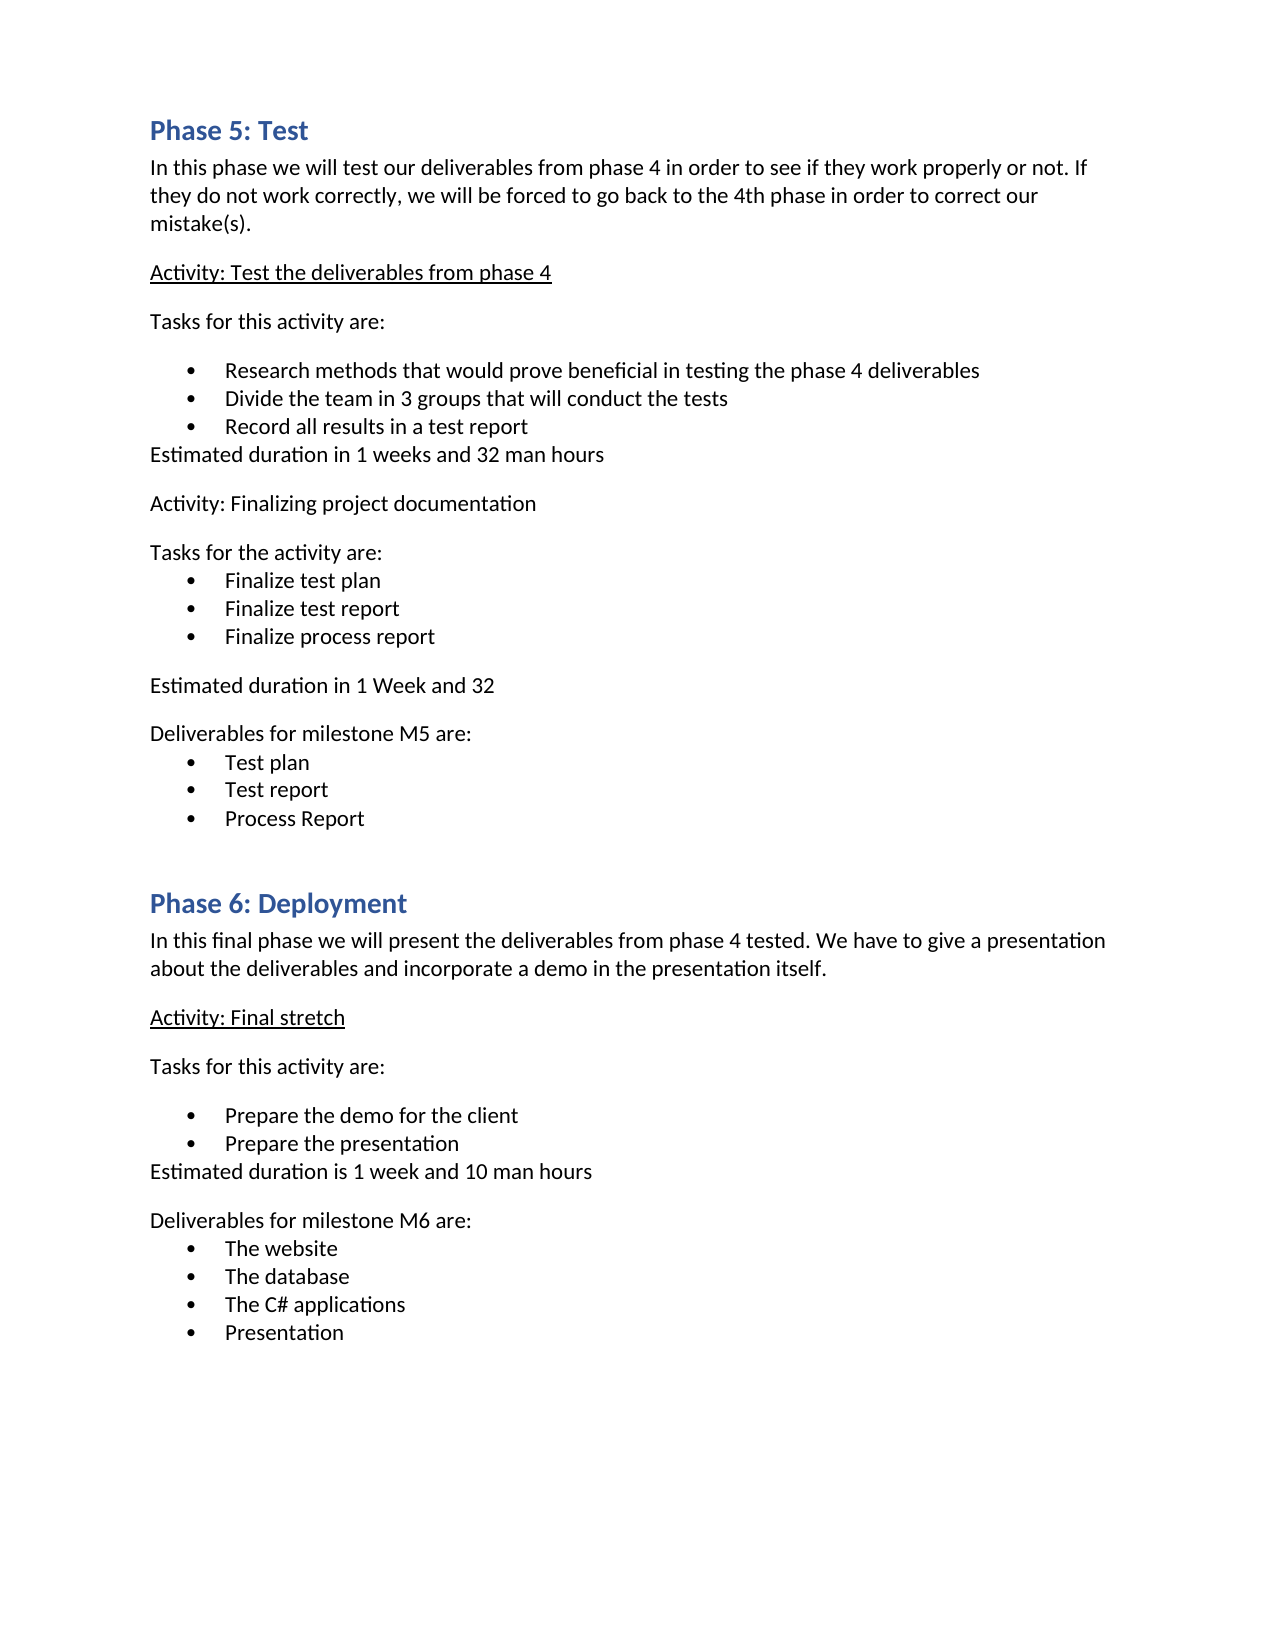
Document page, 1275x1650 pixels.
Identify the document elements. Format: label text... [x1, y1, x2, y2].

list Finalize test plan [187, 566, 1125, 594]
subtitle Phase 6: Deployment [150, 886, 1125, 921]
text Estimated duration is 1 week and 10 man hours [150, 1157, 1125, 1185]
text Estimated duration in 1 weeks and 32 man hours [150, 440, 1125, 468]
text Tasks for the activity are: [150, 538, 1125, 566]
text In this final phase we will present the deliverables from phase 4 tested. We have to give a presentation about the deliverables and incorporate a demo in the presentation itself. [150, 926, 1125, 982]
text Activity: Finalizing project documentation [150, 489, 1125, 517]
list Finalize process report [187, 622, 1125, 650]
list Prepare the demo for the client [187, 1101, 1125, 1129]
subtitle Phase 5: Test [150, 112, 1125, 148]
text Activity: Final stretch [150, 1003, 1125, 1031]
list Divide the team in 3 groups that will conduct the tests [187, 384, 1125, 412]
list Record all results in a test report [187, 412, 1125, 440]
text In this phase we will test our deliverables from phase 4 in order to see if they work properly or not. If they do not work correctly, we will be forced to go back to the 4th phase in order to correct our mistake(s). [150, 153, 1125, 237]
list Process Report [187, 804, 1125, 832]
text Activity: Test the deliverables from phase 4 [150, 258, 1125, 286]
list The database [187, 1262, 1125, 1290]
list Test report [187, 776, 1125, 804]
list Presentation [187, 1318, 1125, 1346]
list The website [187, 1234, 1125, 1262]
list Research methods that would prove beneficial in testing the phase 4 deliverables [187, 356, 1125, 384]
list Test plan [187, 748, 1125, 776]
text Deliverables for milestone M5 are: [150, 719, 1125, 748]
text Tasks for this activity are: [150, 307, 1125, 335]
list Prepare the presentation [187, 1129, 1125, 1157]
text Estimated duration in 1 Week and 32 [150, 671, 1125, 699]
list Finalize test report [187, 594, 1125, 622]
list The C# applications [187, 1290, 1125, 1318]
text Deliverables for milestone M6 are: [150, 1206, 1125, 1234]
text Tasks for this activity are: [150, 1052, 1125, 1080]
